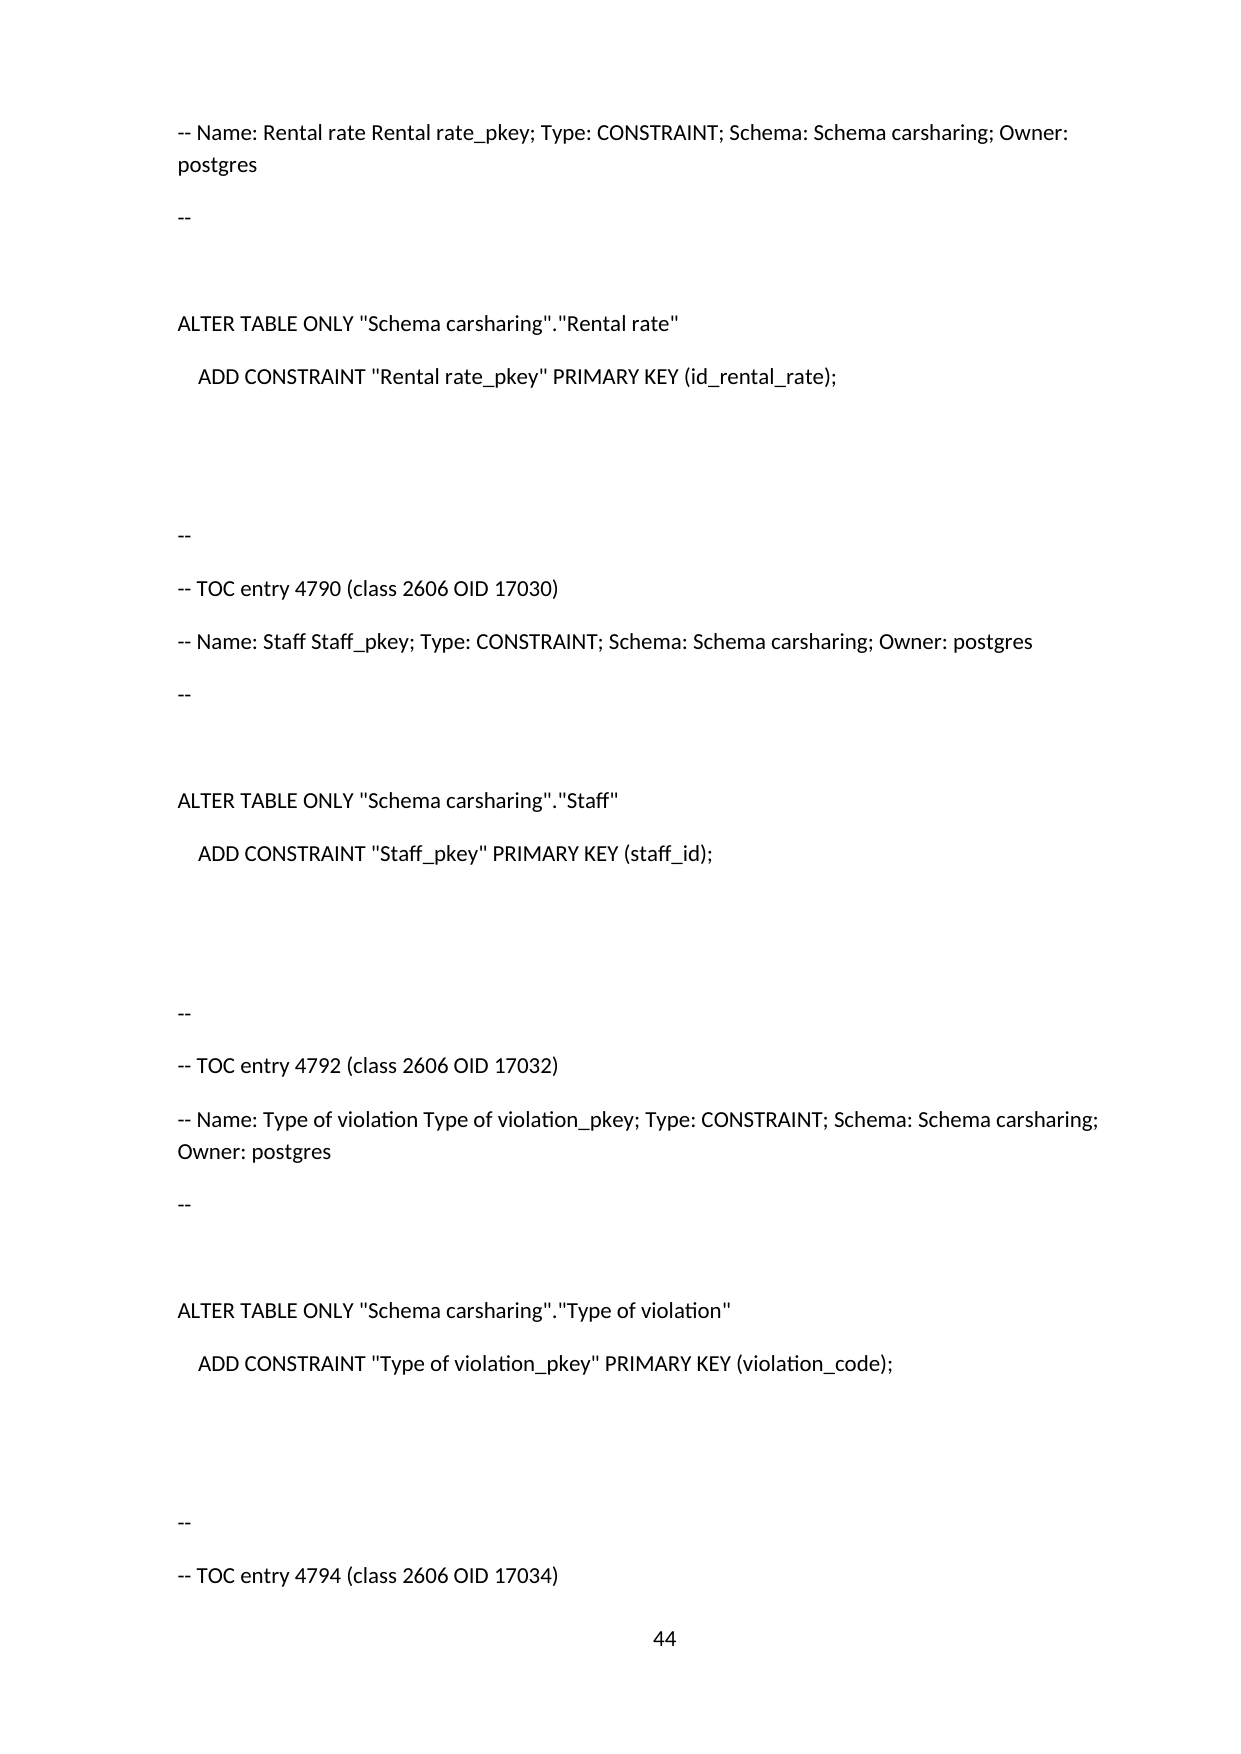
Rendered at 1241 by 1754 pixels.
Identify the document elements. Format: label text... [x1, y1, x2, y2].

text ALTER TABLE ONLY "Schema carsharing"."Type of violation" [177, 1296, 1152, 1324]
text -- Name: Type of violation Type of violation_pkey; Type: CONSTRAINT; Schema: Schema carsharing; Owner: postgres [177, 1105, 1152, 1165]
text ADD CONSTRAINT "Rental rate_pkey" PRIMARY KEY (id_rental_rate); [177, 362, 1152, 390]
text -- TOC entry 4790 (class 2606 OID 17030) [177, 574, 1152, 602]
text ADD CONSTRAINT "Type of violation_pkey" PRIMARY KEY (violation_code); [177, 1349, 1152, 1377]
text -- Name: Rental rate Rental rate_pkey; Type: CONSTRAINT; Schema: Schema carsharing; Owner: postgres [177, 118, 1152, 178]
text ALTER TABLE ONLY "Schema carsharing"."Staff" [177, 787, 1152, 814]
text -- TOC entry 4794 (class 2606 OID 17034) [177, 1561, 1152, 1589]
text -- [177, 521, 1152, 549]
text -- [177, 999, 1152, 1027]
text -- [177, 681, 1152, 708]
text ALTER TABLE ONLY "Schema carsharing"."Rental rate" [177, 309, 1152, 337]
text ADD CONSTRAINT "Staff_pkey" PRIMARY KEY (staff_id); [177, 839, 1152, 868]
text -- Name: Staff Staff_pkey; Type: CONSTRAINT; Schema: Schema carsharing; Owner: postgres [177, 627, 1152, 656]
text -- [177, 1508, 1152, 1536]
text -- TOC entry 4792 (class 2606 OID 17032) [177, 1052, 1152, 1080]
text -- [177, 1190, 1152, 1218]
text -- [177, 203, 1152, 231]
